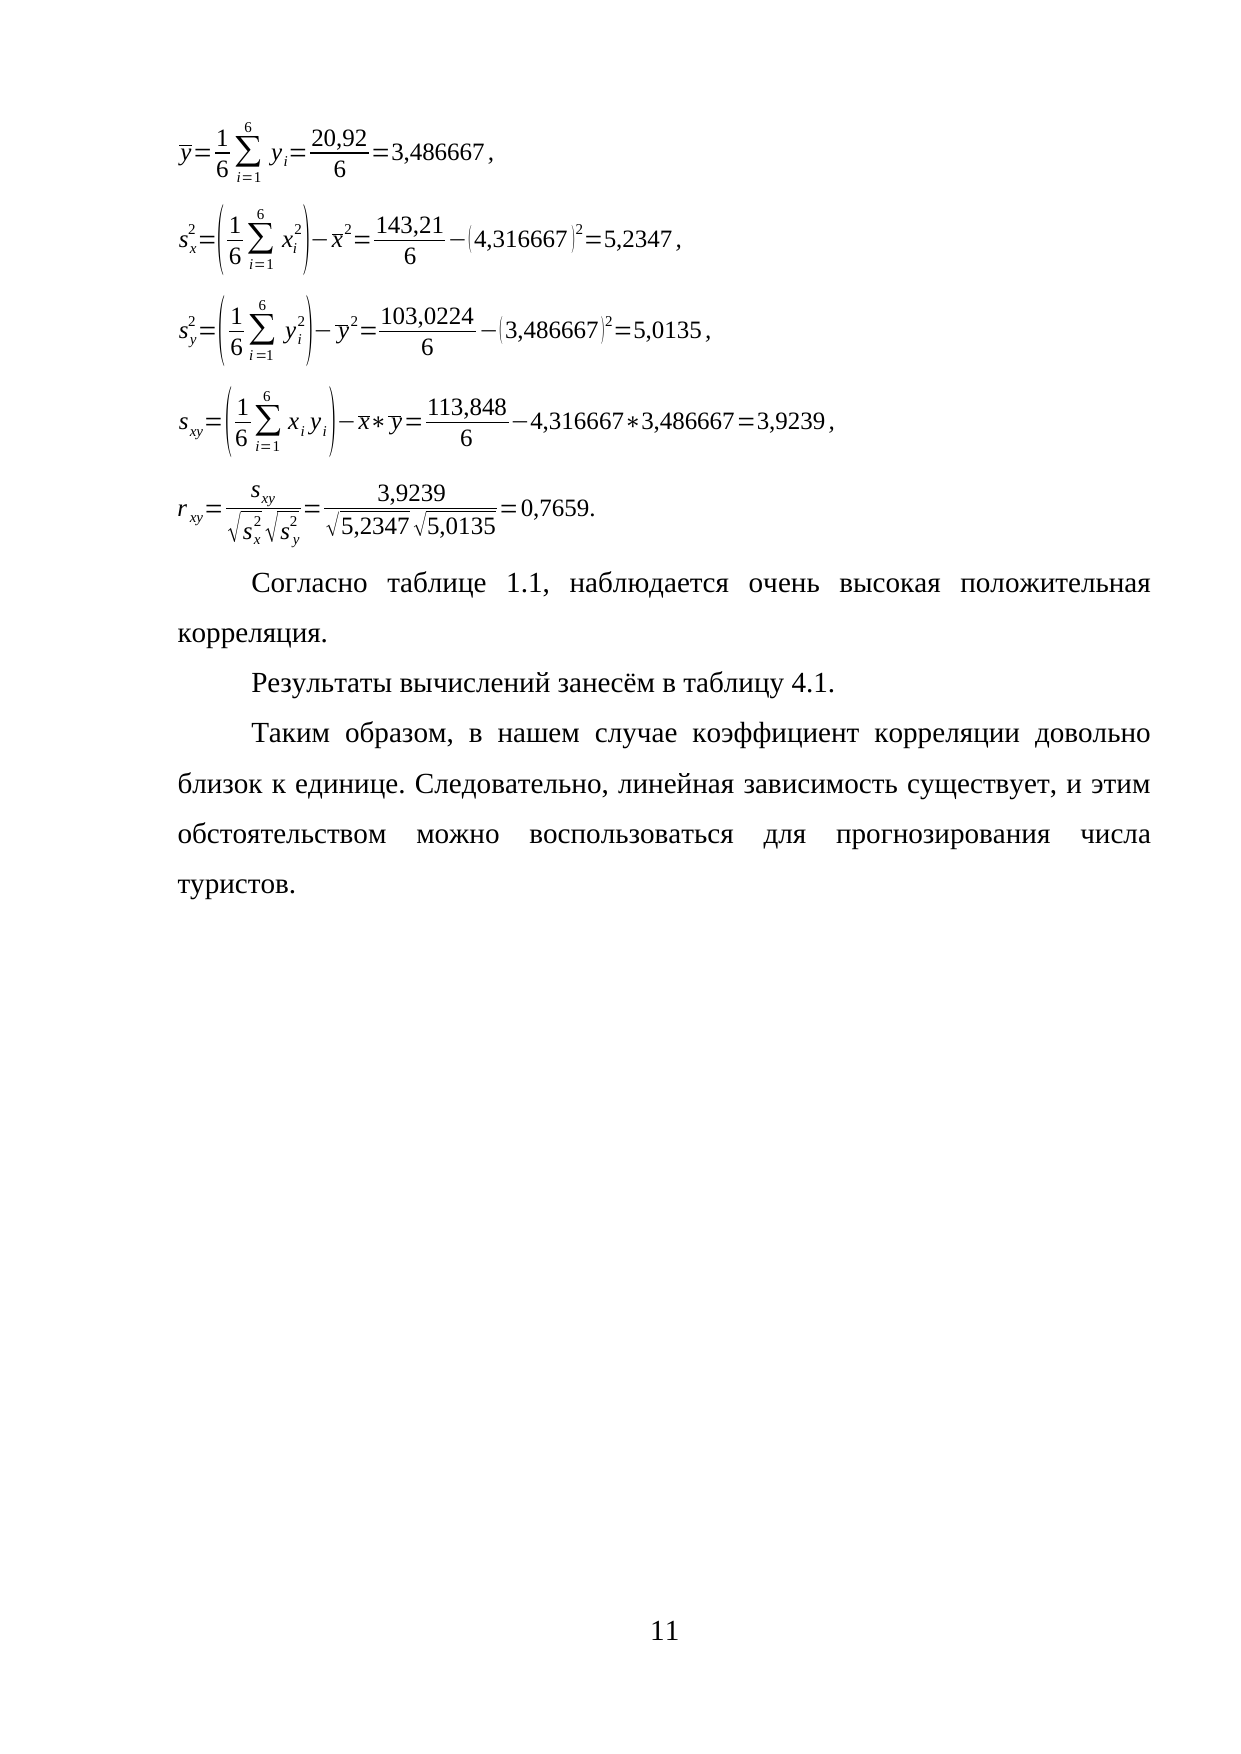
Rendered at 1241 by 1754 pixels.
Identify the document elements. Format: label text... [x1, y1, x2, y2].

text Таким образом, в нашем случае коэффициент корреляции довольно близок к единице. Следовательно, линейная зависимость существует, и этим обстоятельством можно воспользоваться для прогнозирования числа туристов. [177, 716, 1152, 900]
text Результаты вычислений занесём в таблицу 4.1. [177, 665, 1152, 699]
text Согласно таблице 1.1, наблюдается очень высокая положительная корреляция. [177, 565, 1152, 648]
